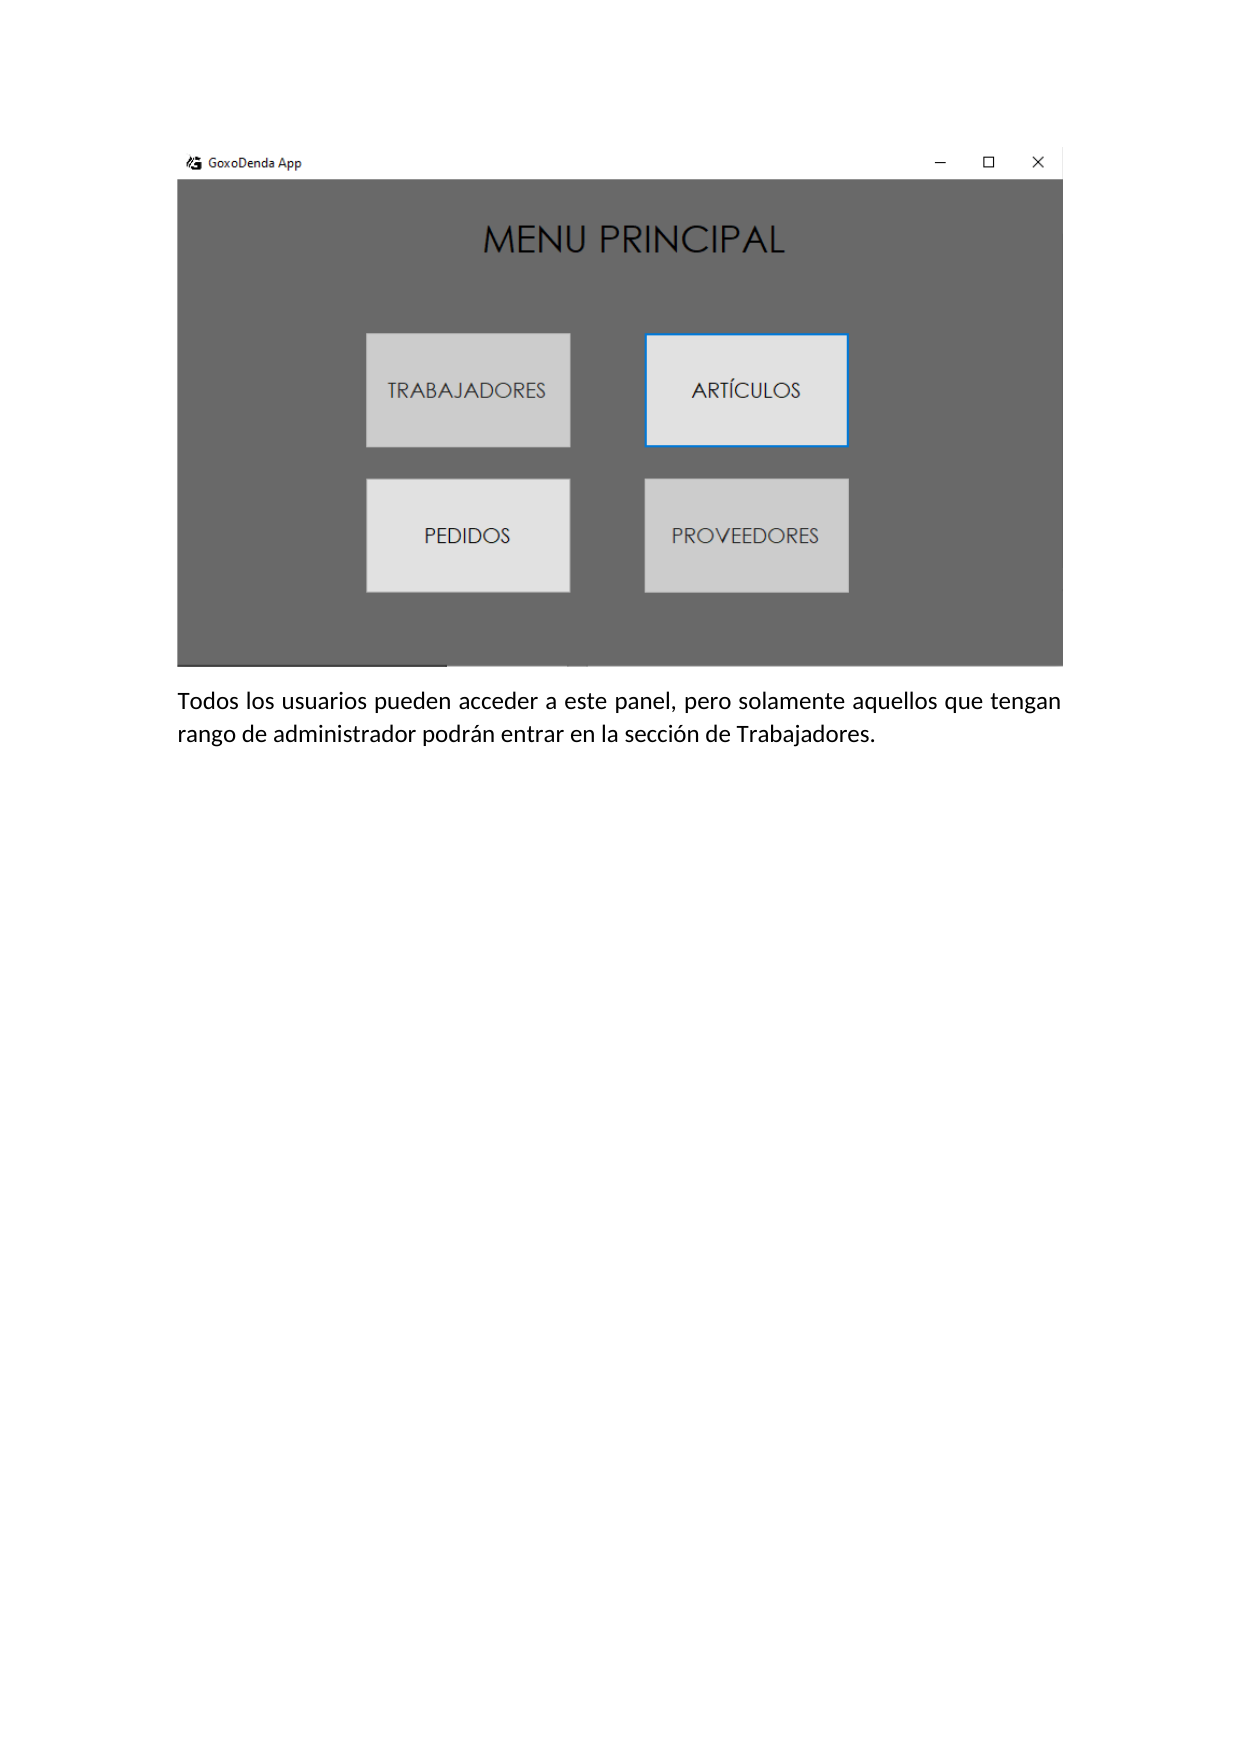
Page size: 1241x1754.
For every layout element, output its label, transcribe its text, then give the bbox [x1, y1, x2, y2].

picture [177, 147, 1063, 667]
text Todos los usuarios pueden acceder a este panel, pero solamente aquellos que tengan rango de administrador podrán entrar en la sección de Trabajadores. [177, 685, 1063, 748]
